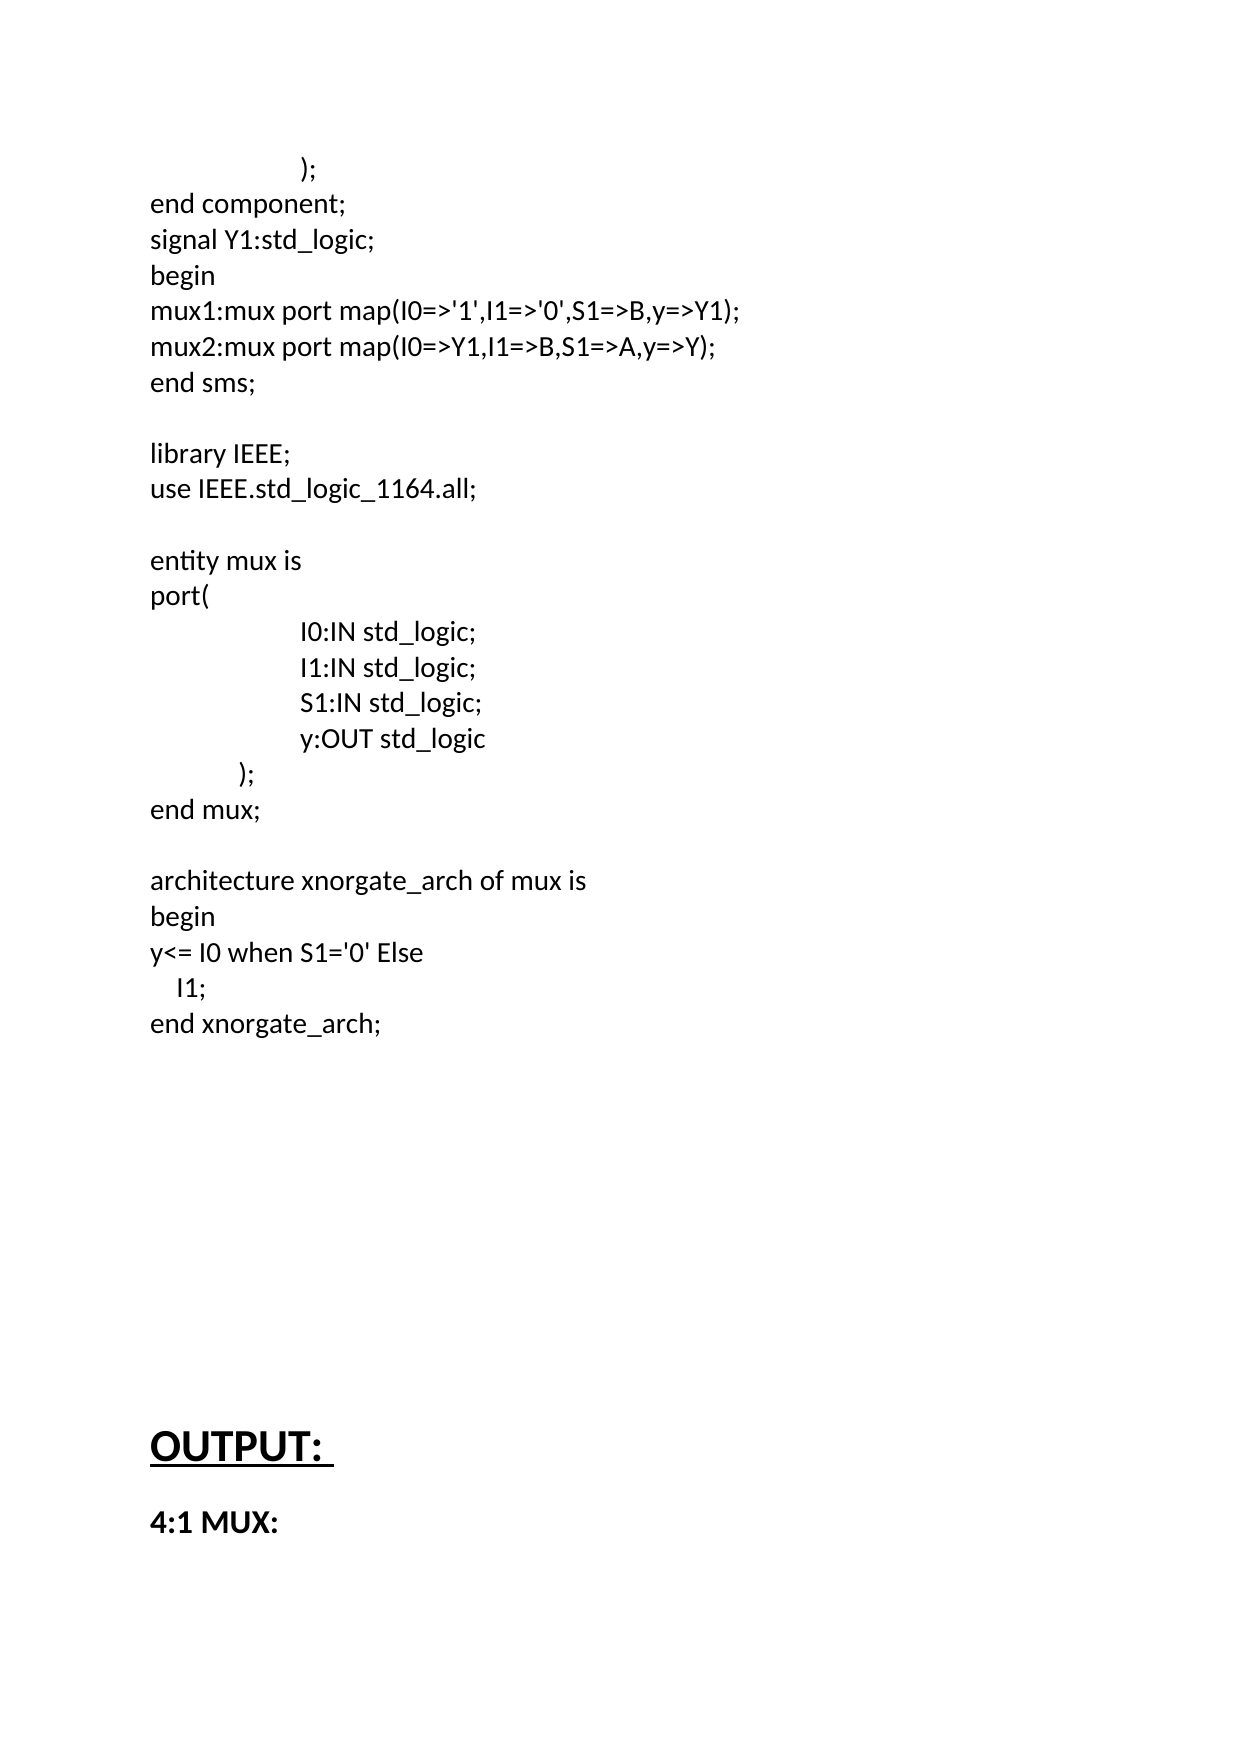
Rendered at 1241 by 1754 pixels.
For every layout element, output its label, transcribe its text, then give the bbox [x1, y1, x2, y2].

text y<= I0 when S1='0' Else [150, 934, 1090, 969]
text end xnorgate_arch; [150, 1005, 1090, 1041]
text entity mux is [150, 542, 1090, 577]
text 4:1 MUX: [150, 1501, 1090, 1542]
text mux2:mux port map(I0=>Y1,I1=>B,S1=>A,y=>Y); [150, 328, 1090, 364]
text begin [150, 898, 1090, 934]
text I1; [150, 969, 1090, 1005]
text I0:IN std_logic; [150, 613, 1090, 649]
text OUTPUT: [150, 1417, 1090, 1473]
text end sms; [150, 364, 1090, 399]
text signal Y1:std_logic; [150, 221, 1090, 257]
text mux1:mux port map(I0=>'1',I1=>'0',S1=>B,y=>Y1); [150, 292, 1090, 328]
text ); [150, 756, 1090, 791]
text y:OUT std_logic [150, 720, 1090, 756]
text library IEEE; [150, 435, 1090, 471]
text architecture xnorgate_arch of mux is [150, 862, 1090, 898]
text end mux; [150, 791, 1090, 827]
text use IEEE.std_logic_1164.all; [150, 471, 1090, 506]
text end component; [150, 186, 1090, 221]
text S1:IN std_logic; [150, 684, 1090, 720]
text I1:IN std_logic; [150, 649, 1090, 684]
text begin [150, 257, 1090, 292]
text ); [150, 150, 1090, 186]
text port( [150, 577, 1090, 613]
